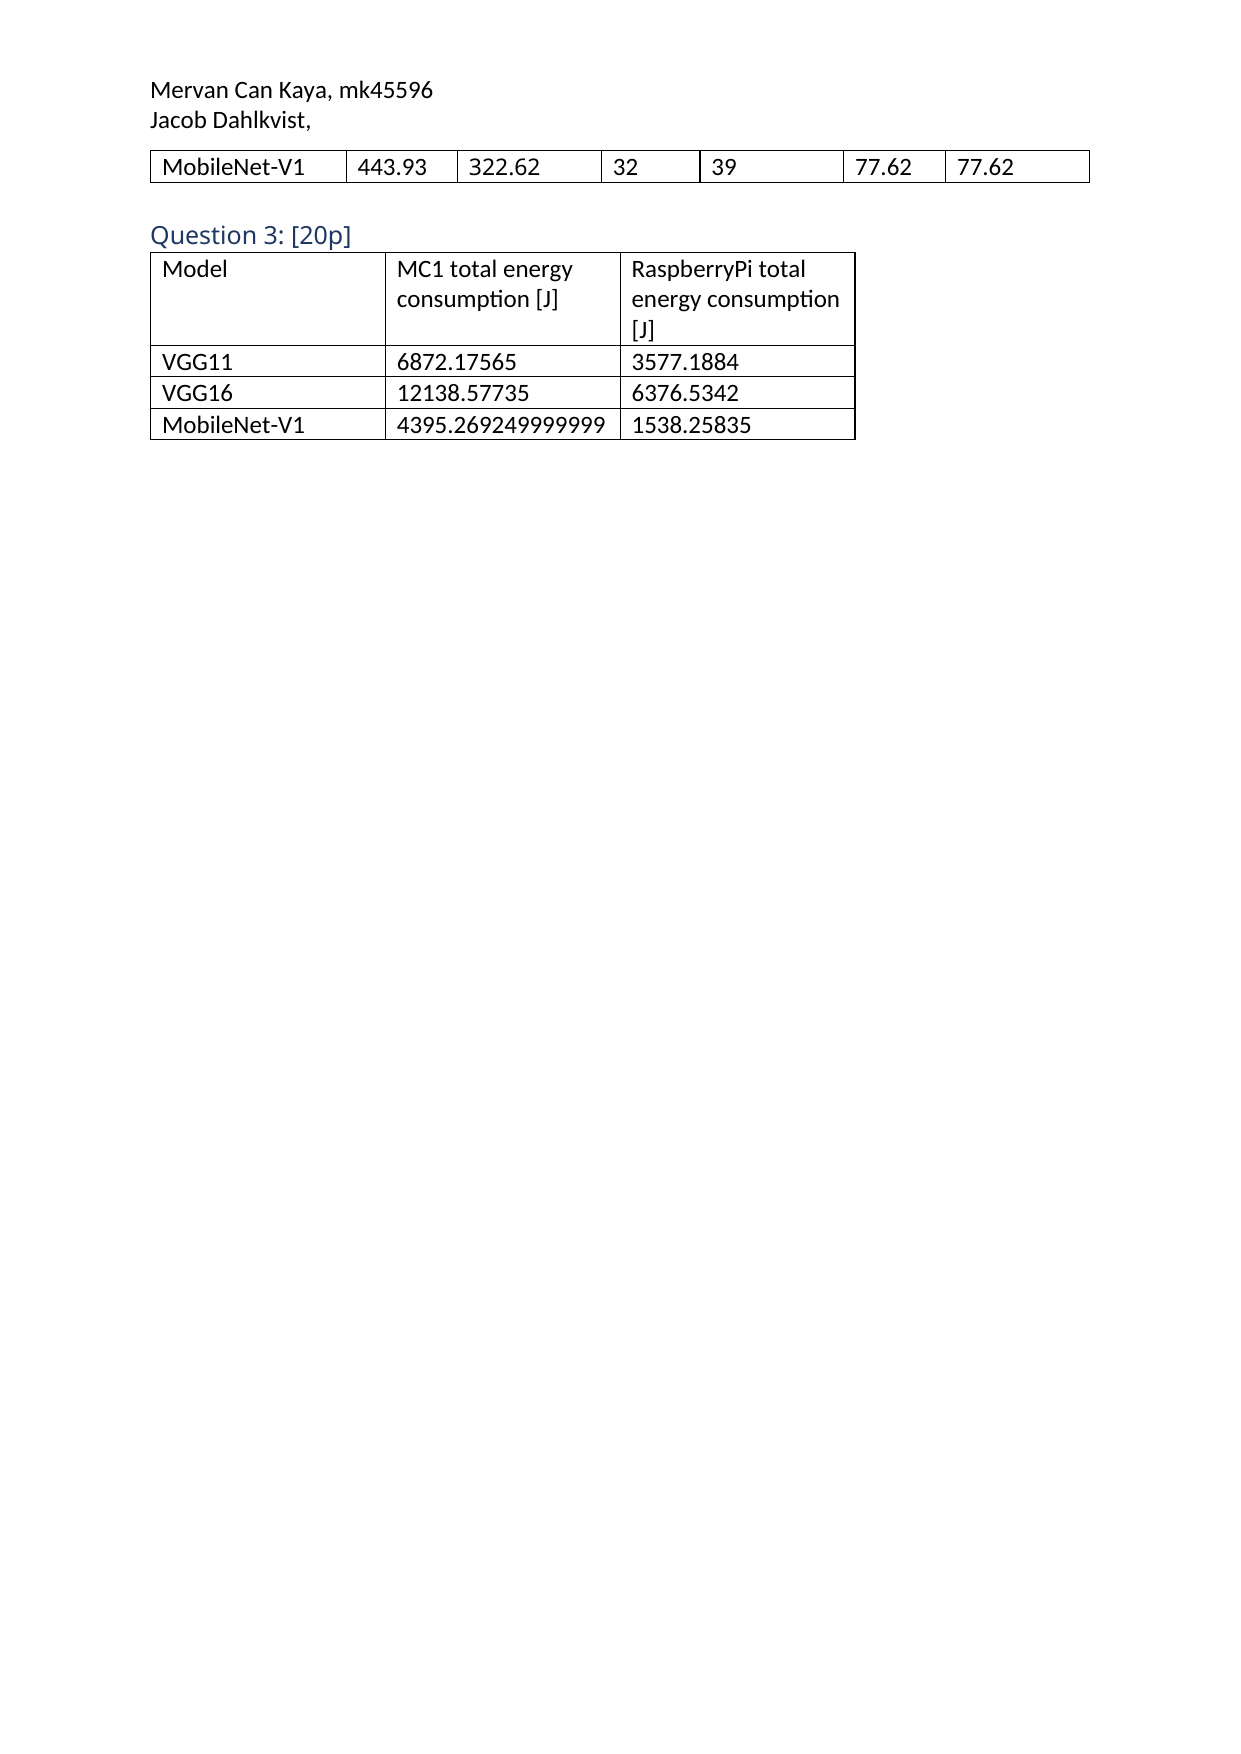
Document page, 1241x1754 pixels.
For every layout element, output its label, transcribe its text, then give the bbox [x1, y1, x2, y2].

table_cell MobileNet-V1 [151, 151, 346, 182]
subtitle Question 3: [20p] [150, 218, 1090, 252]
table_cell 4395.269249999999 [386, 409, 620, 439]
table_cell 77.62 [844, 151, 945, 182]
table_cell 322.62 [458, 151, 601, 182]
table_cell VGG11 [151, 346, 385, 376]
table_cell 12138.57735 [386, 377, 620, 408]
table_cell 32 [602, 151, 699, 182]
table_cell 443.93 [347, 151, 457, 182]
table_header Model [151, 253, 385, 345]
table_header MC1 total energy consumption [J] [386, 253, 620, 345]
table_cell VGG16 [151, 377, 385, 408]
table_cell 6376.5342 [621, 377, 854, 408]
table_cell 6872.17565 [386, 346, 620, 376]
table_cell 3577.1884 [621, 346, 854, 376]
table_header RaspberryPi total energy consumption [J] [621, 253, 854, 345]
table_cell 39 [701, 151, 843, 182]
table_cell MobileNet-V1 [151, 409, 385, 439]
table_cell 77.62 [946, 151, 1089, 182]
table_cell 1538.25835 [621, 409, 854, 439]
